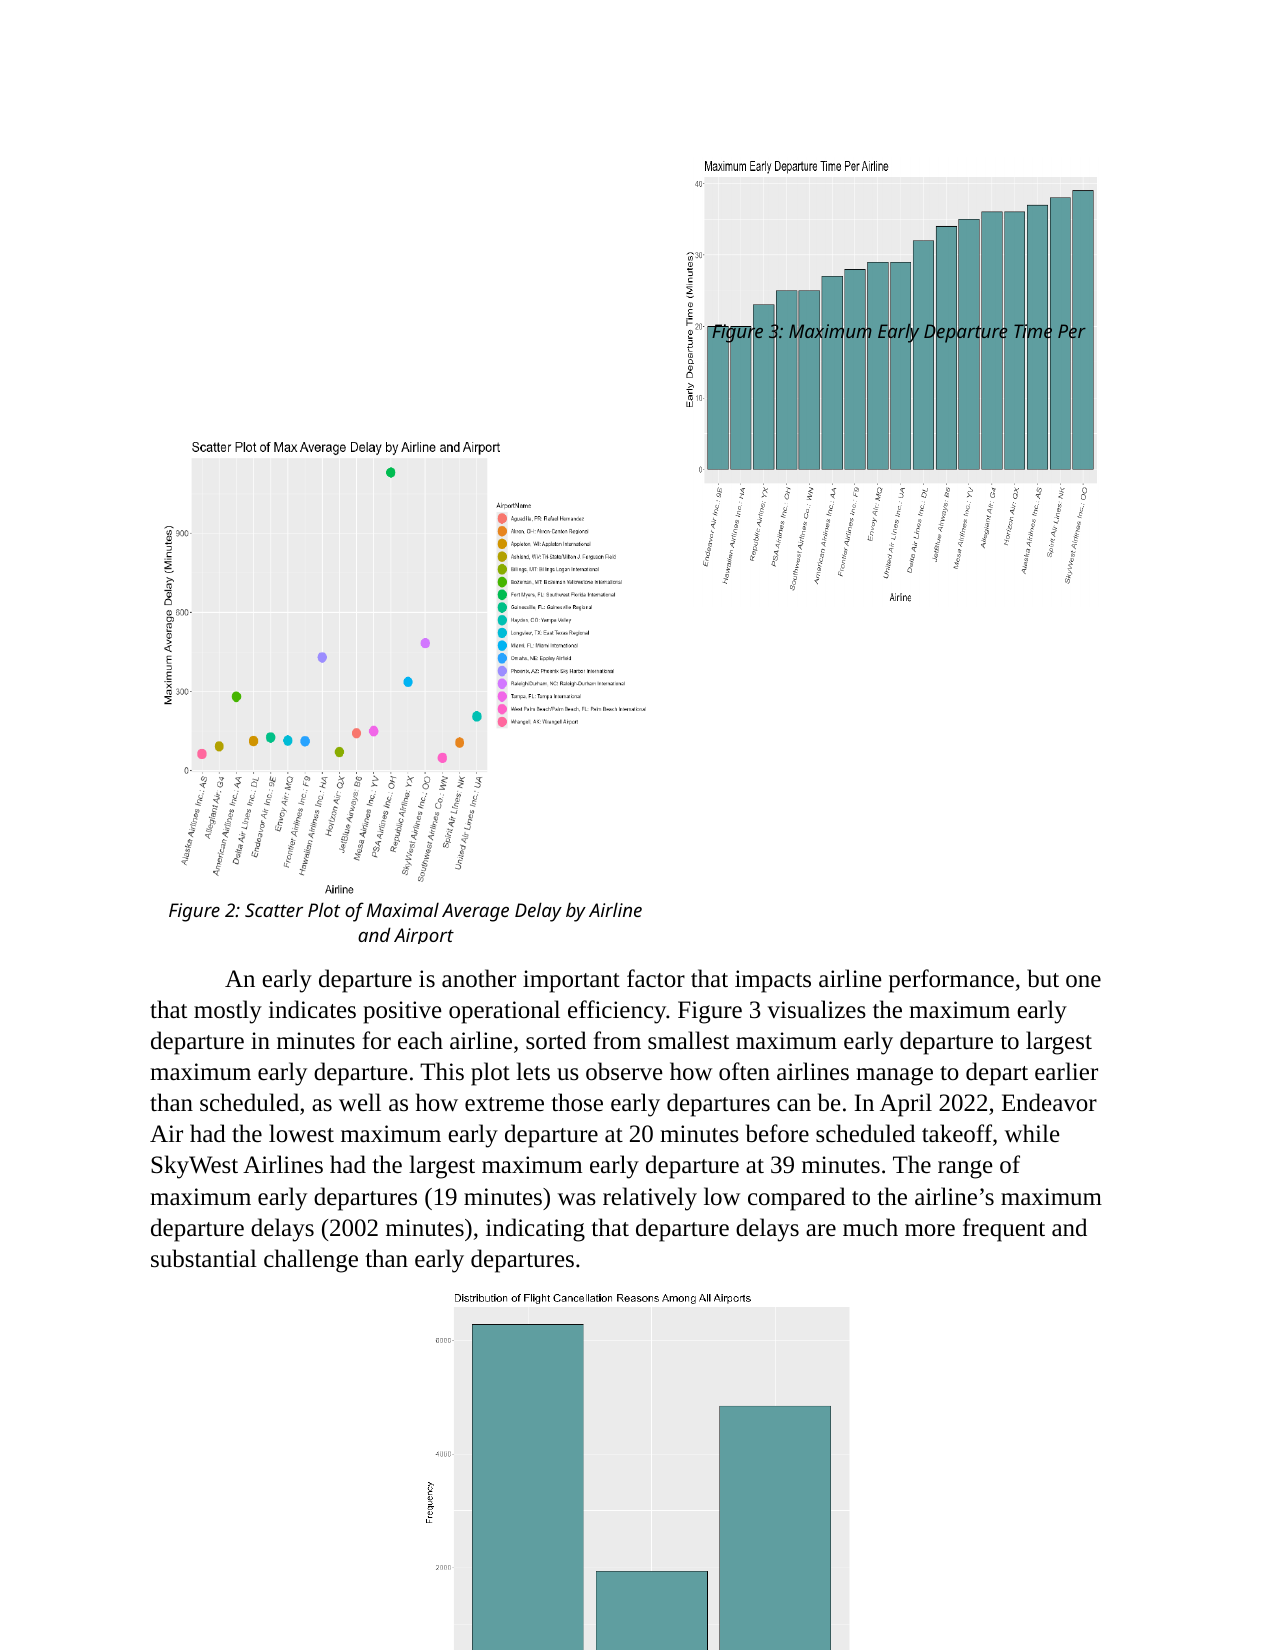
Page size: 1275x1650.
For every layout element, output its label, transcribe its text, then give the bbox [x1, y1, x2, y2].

picture [161, 438, 652, 899]
picture [684, 157, 1099, 607]
picture [423, 1291, 852, 1650]
